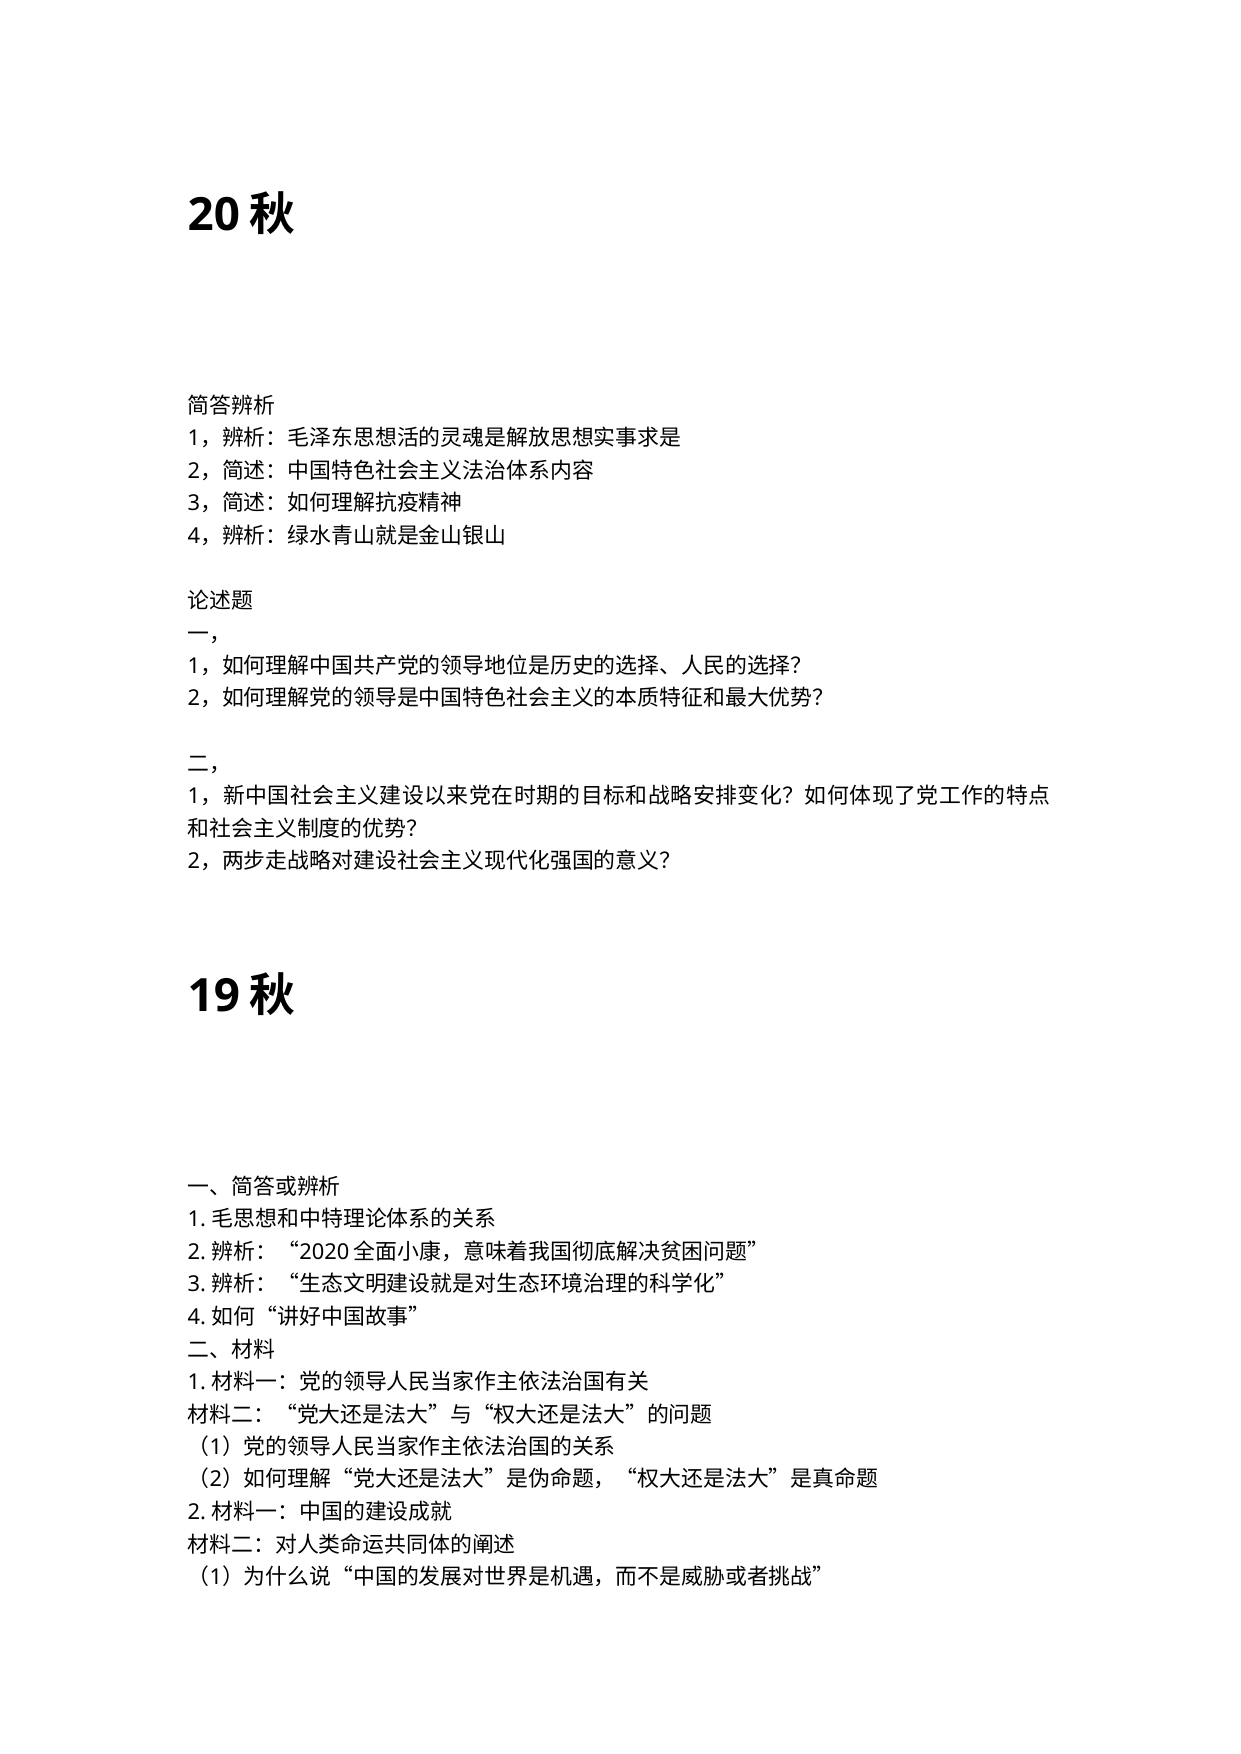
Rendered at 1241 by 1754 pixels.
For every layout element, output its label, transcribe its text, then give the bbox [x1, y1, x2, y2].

text 2. 辨析：“2020全面小康，意味着我国彻底解决贫困问题” [187, 1234, 1053, 1266]
text （2）如何理解“党大还是法大”是伪命题，“权大还是法大”是真命题 [187, 1461, 1053, 1494]
subtitle 20秋 [187, 162, 1053, 259]
text 二、材料 [187, 1331, 1053, 1364]
text 论述题 [187, 583, 1053, 615]
text 2. 材料一：中国的建设成就 [187, 1494, 1053, 1526]
text 1. 毛思想和中特理论体系的关系 [187, 1201, 1053, 1234]
text 4，辨析：绿水青山就是金山银山 [187, 518, 1053, 550]
text 4. 如何“讲好中国故事” [187, 1299, 1053, 1331]
text 二， [187, 745, 1053, 778]
text 2，如何理解党的领导是中国特色社会主义的本质特征和最大优势？ [187, 680, 1053, 713]
text （1）党的领导人民当家作主依法治国的关系 [187, 1429, 1053, 1461]
text 一、简答或辨析 [187, 1169, 1053, 1201]
text 1，辨析：毛泽东思想活的灵魂是解放思想实事求是 [187, 420, 1053, 453]
text 2，两步走战略对建设社会主义现代化强国的意义？ [187, 843, 1053, 875]
text 3. 辨析：“生态文明建设就是对生态环境治理的科学化” [187, 1266, 1053, 1299]
text 2，简述：中国特色社会主义法治体系内容 [187, 453, 1053, 485]
text 材料二：“党大还是法大”与“权大还是法大”的问题 [187, 1396, 1053, 1429]
text 材料二：对人类命运共同体的阐述 [187, 1526, 1053, 1559]
text 1，如何理解中国共产党的领导地位是历史的选择、人民的选择？ [187, 648, 1053, 680]
text 3，简述：如何理解抗疫精神 [187, 485, 1053, 518]
subtitle 19秋 [187, 943, 1053, 1041]
text （1）为什么说“中国的发展对世界是机遇，而不是威胁或者挑战” [187, 1559, 1053, 1591]
text 1，新中国社会主义建设以来党在时期的目标和战略安排变化？如何体现了党工作的特点和社会主义制度的优势？ [187, 778, 1053, 843]
text 1. 材料一：党的领导人民当家作主依法治国有关 [187, 1364, 1053, 1396]
text 简答辨析 [187, 388, 1053, 420]
text 一， [187, 615, 1053, 648]
